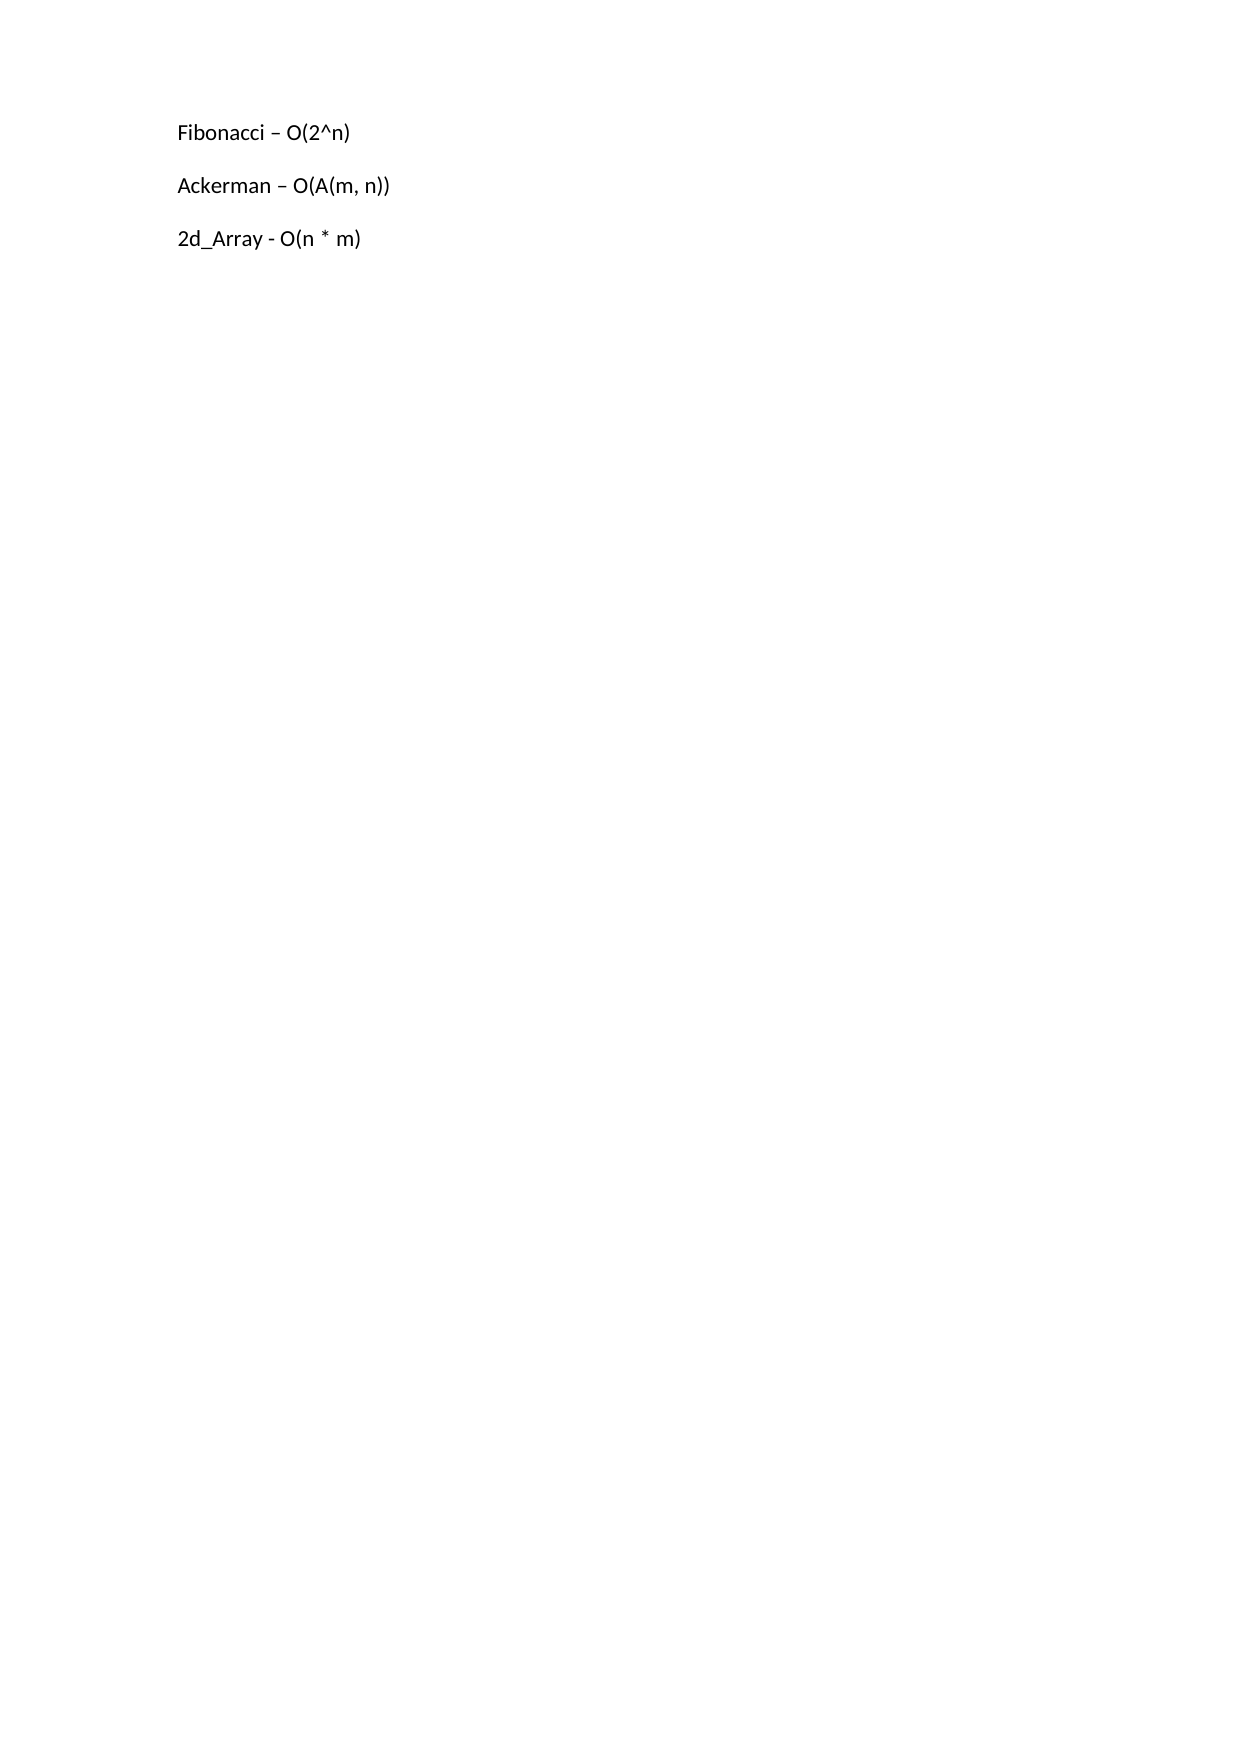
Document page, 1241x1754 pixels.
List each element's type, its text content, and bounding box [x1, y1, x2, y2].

text 2d_Array - O(n * m) [177, 224, 1152, 252]
text Ackerman – O(A(m, n)) [177, 171, 1152, 199]
text Fibonacci – O(2^n) [177, 118, 1152, 146]
